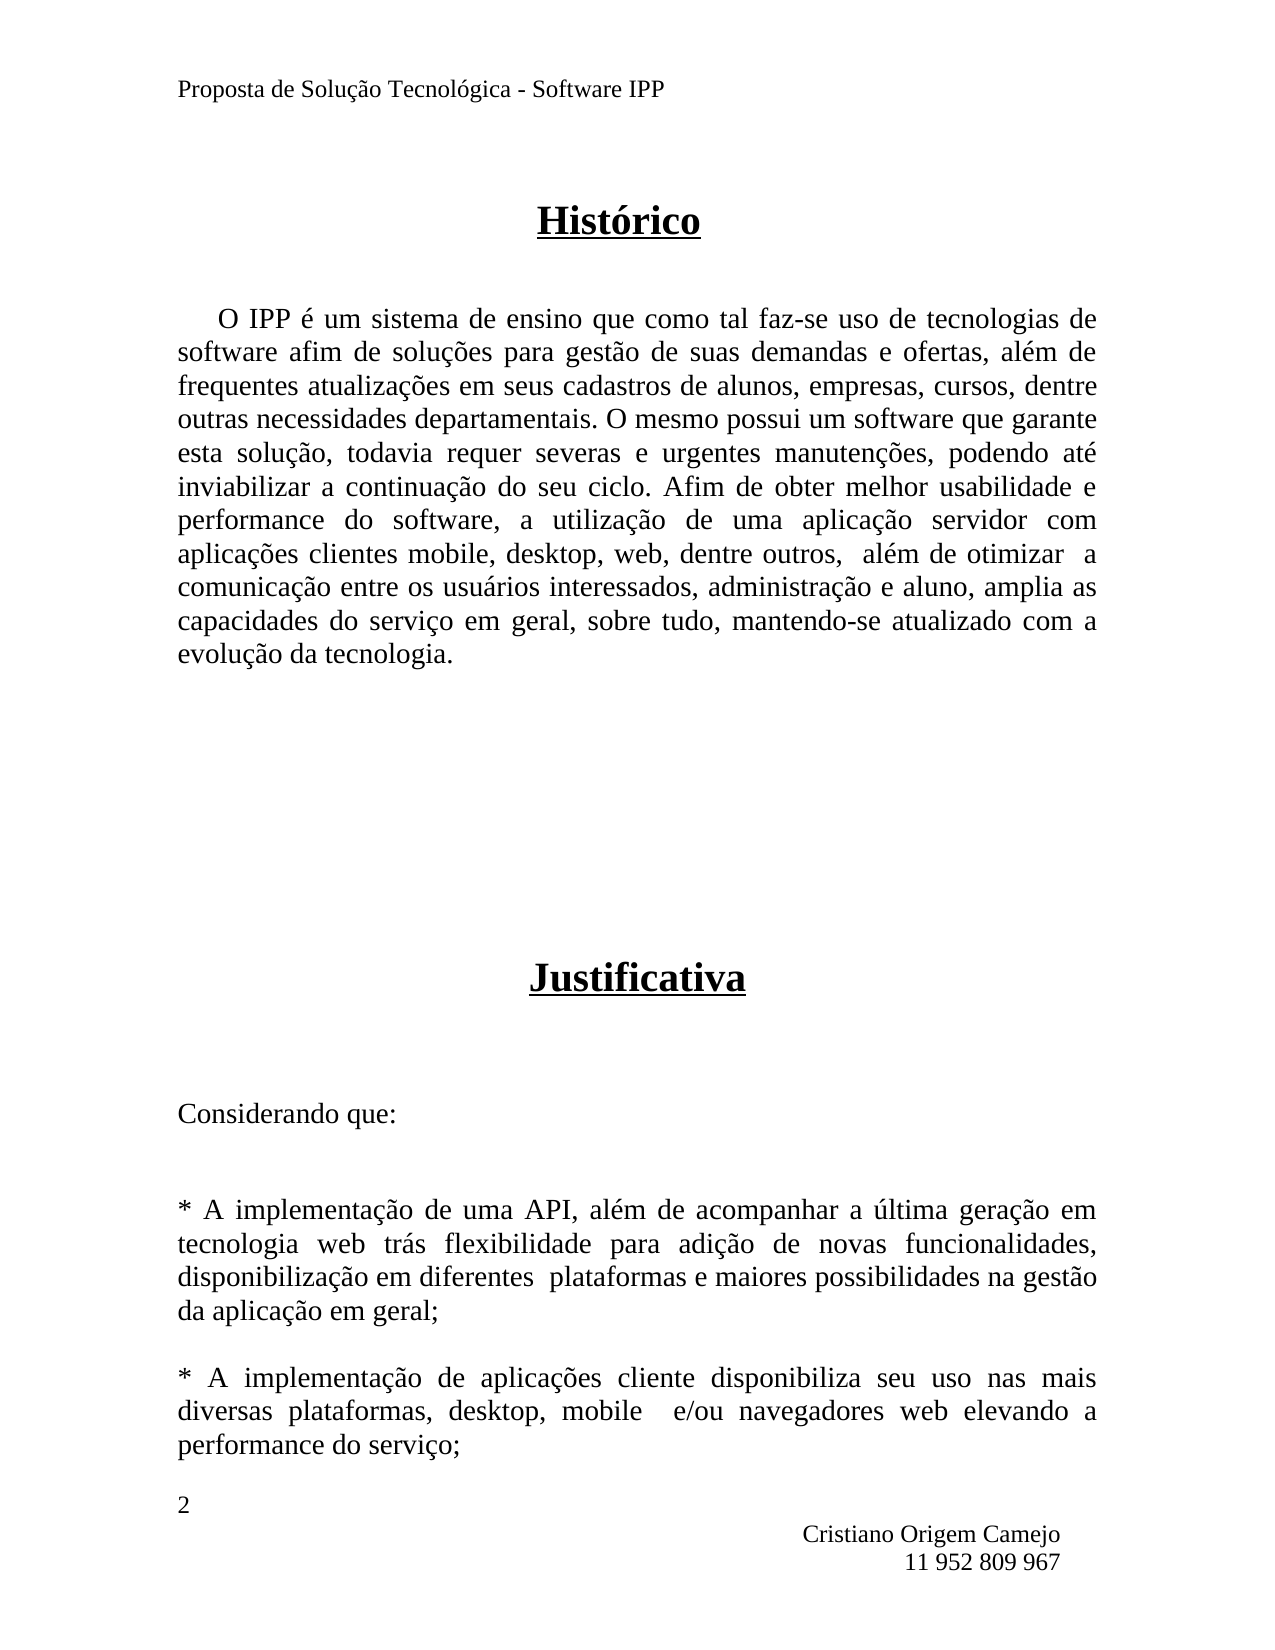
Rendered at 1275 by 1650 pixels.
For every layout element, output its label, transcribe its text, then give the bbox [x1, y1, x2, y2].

text * A implementação de uma API, além de acompanhar a última geração em tecnologia web trás flexibilidade para adição de novas funcionalidades, disponibilização em diferentes plataformas e maiores possibilidades na gestão da aplicação em geral; [177, 1192, 1098, 1326]
text Considerando que: [177, 1096, 1098, 1130]
text O IPP é um sistema de ensino que como tal faz-se uso de tecnologias de software afim de soluções para gestão de suas demandas e ofertas, além de frequentes atualizações em seus cadastros de alunos, empresas, cursos, dentre outras necessidades departamentais. O mesmo possui um software que garante esta solução, todavia requer severas e urgentes manutenções, podendo até inviabilizar a continuação do seu ciclo. Afim de obter melhor usabilidade e performance do software, a utilização de uma aplicação servidor com aplicações clientes mobile, desktop, web, dentre outros, além de otimizar a comunicação entre os usuários interessados, administração e aluno, amplia as capacidades do serviço em geral, sobre tudo, mantendo-se atualizado com a evolução da tecnologia. [177, 301, 1098, 670]
text Histórico [140, 196, 1098, 243]
text Justificativa [177, 953, 1098, 1001]
text * A implementação de aplicações cliente disponibiliza seu uso nas mais diversas plataformas, desktop, mobile e/ou navegadores web elevando a performance do serviço; [177, 1360, 1098, 1461]
